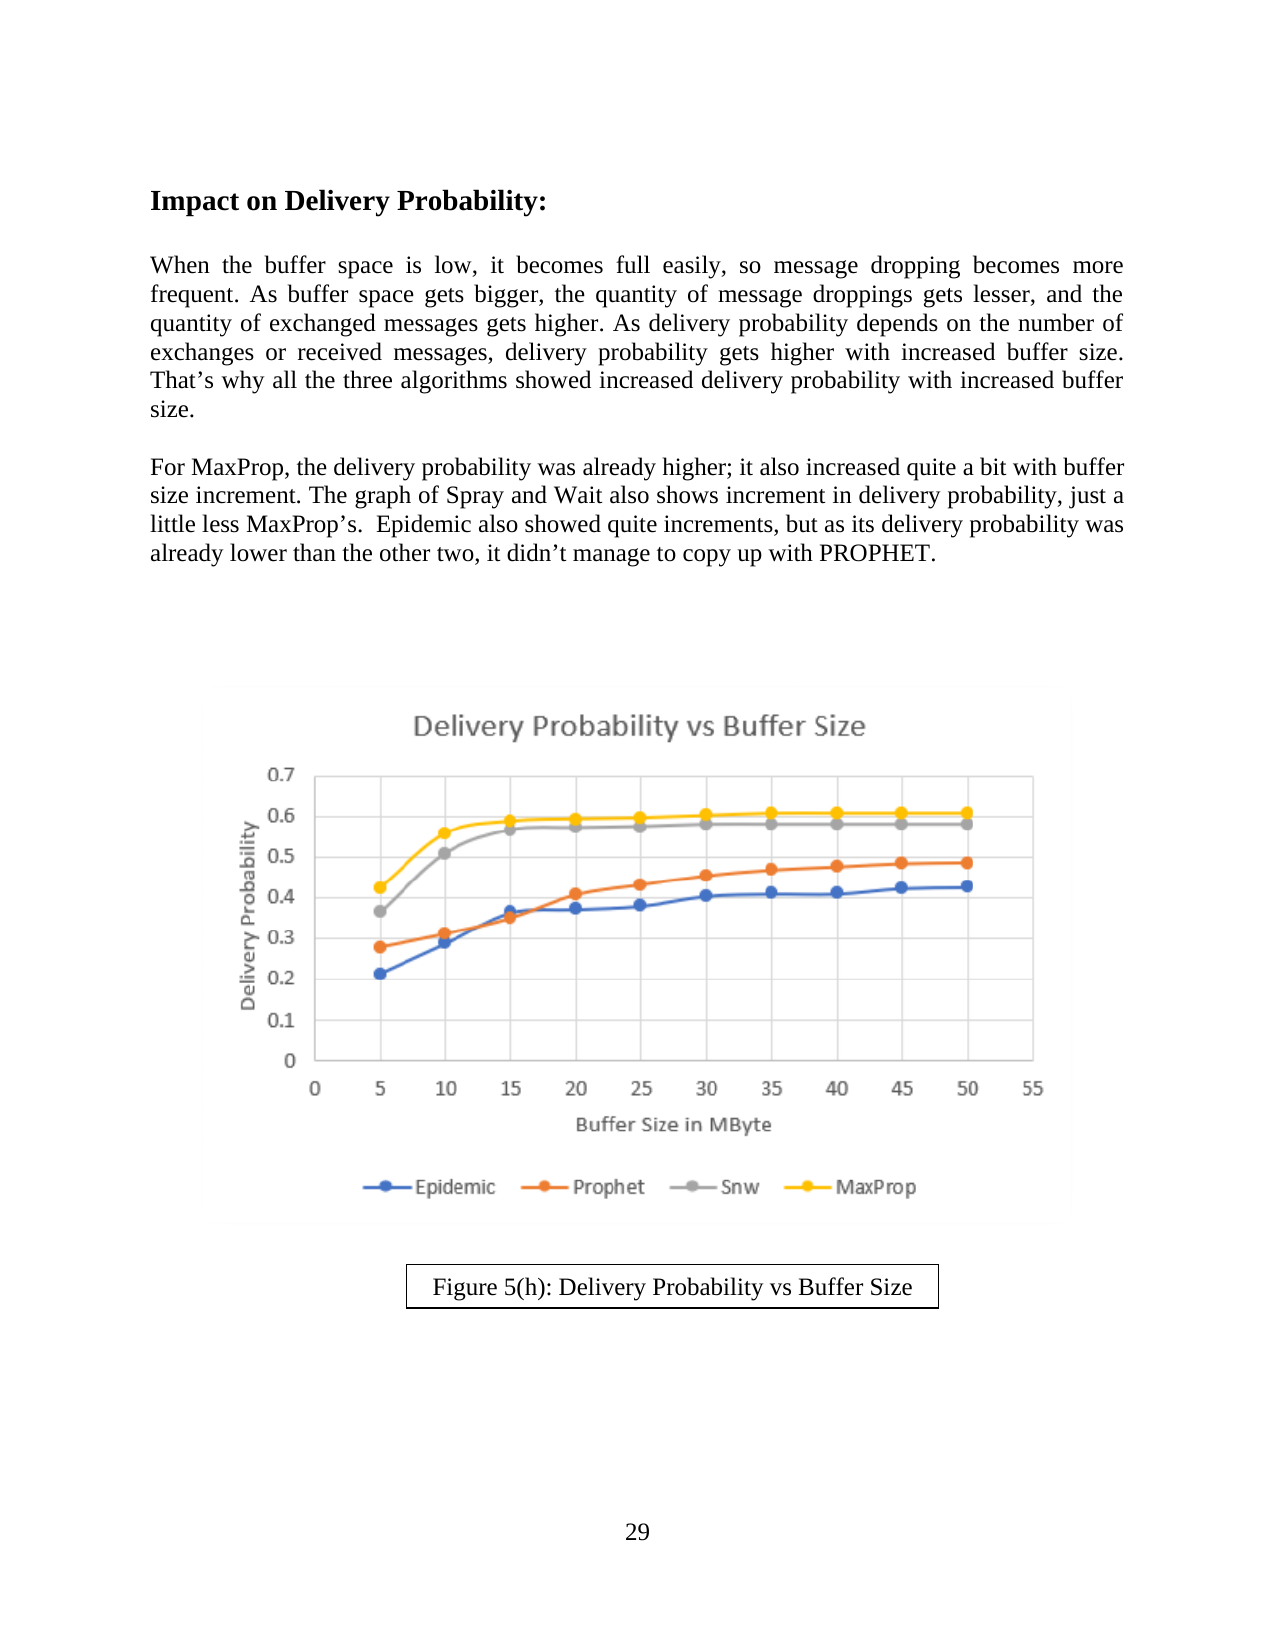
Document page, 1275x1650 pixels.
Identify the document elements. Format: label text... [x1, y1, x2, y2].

text Impact on Delivery Probability: [150, 183, 1125, 217]
picture [227, 710, 1048, 1200]
text For MaxProp, the delivery probability was already higher; it also increased quite a bit with buffer size increment. The graph of Spray and Wait also shows increment in delivery probability, just a little less MaxProp’s. Epidemic also showed quite increments, but as its delivery probability was already lower than the other two, it didn’t manage to copy up with PROPHET. [150, 452, 1125, 567]
text When the buffer space is low, it becomes full easily, so message dropping becomes more frequent. As buffer space gets bigger, the quantity of message droppings gets lesser, and the quantity of exchanged messages gets higher. As delivery probability depends on the number of exchanges or received messages, delivery probability gets higher with increased buffer size. That’s why all the three algorithms showed increased delivery probability with increased buffer size. [150, 251, 1125, 423]
